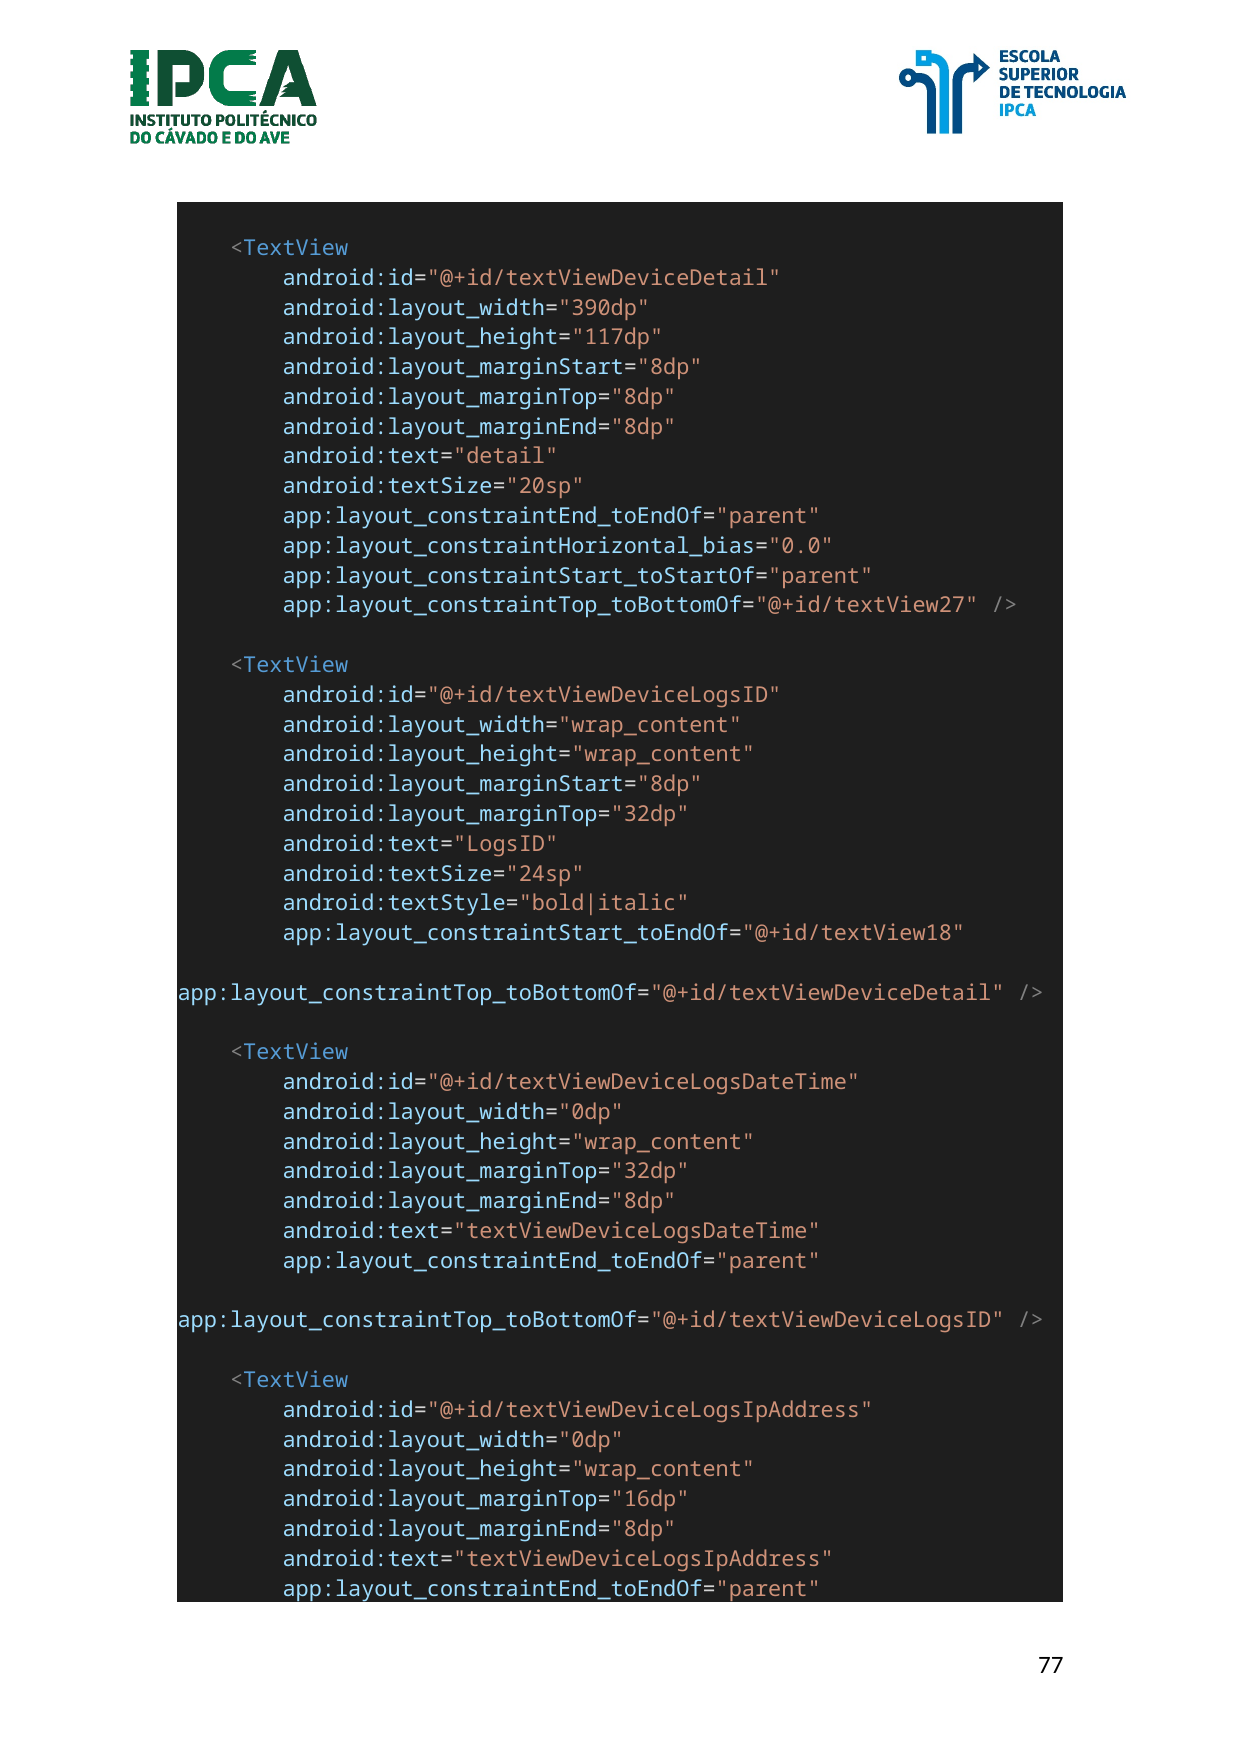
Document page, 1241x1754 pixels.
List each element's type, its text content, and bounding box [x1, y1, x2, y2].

text android:text="textViewDeviceLogsIpAddress" [177, 1543, 1063, 1573]
text <TextView [177, 1036, 1063, 1066]
text android:layout_width="0dp" [177, 1424, 1063, 1453]
picture [896, 46, 1132, 138]
text android:layout_height="wrap_content" [177, 1126, 1063, 1156]
text android:layout_width="0dp" [177, 1096, 1063, 1126]
text app:layout_constraintEnd_toEndOf="parent" [177, 1573, 1063, 1602]
picture [126, 46, 318, 144]
text app:layout_constraintTop_toBottomOf="@+id/textViewDeviceDetail" /> [177, 947, 1063, 1007]
text android:id="@+id/textViewDeviceLogsDateTime" [177, 1066, 1063, 1096]
text android:textSize="20sp" [177, 470, 1063, 500]
text <TextView [177, 232, 1063, 262]
text android:textStyle="bold|italic" [177, 887, 1063, 917]
text app:layout_constraintTop_toBottomOf="@+id/textViewDeviceLogsID" /> [177, 1275, 1063, 1334]
text app:layout_constraintHorizontal_bias="0.0" [177, 530, 1063, 560]
text android:layout_height="wrap_content" [177, 1453, 1063, 1483]
text android:layout_height="117dp" [177, 321, 1063, 351]
text android:layout_height="wrap_content" [177, 738, 1063, 768]
text android:layout_marginStart="8dp" [177, 351, 1063, 381]
text android:text="detail" [177, 441, 1063, 470]
text app:layout_constraintTop_toBottomOf="@+id/textView27" /> [177, 589, 1063, 619]
text android:layout_width="wrap_content" [177, 709, 1063, 738]
text android:layout_marginTop="8dp" [177, 381, 1063, 411]
text android:layout_width="390dp" [177, 292, 1063, 321]
text app:layout_constraintEnd_toEndOf="parent" [177, 500, 1063, 530]
text android:layout_marginEnd="8dp" [177, 411, 1063, 441]
text android:layout_marginTop="32dp" [177, 798, 1063, 828]
text android:layout_marginEnd="8dp" [177, 1185, 1063, 1215]
text <TextView [177, 1364, 1063, 1394]
text android:layout_marginEnd="8dp" [177, 1513, 1063, 1543]
text android:layout_marginTop="16dp" [177, 1483, 1063, 1513]
text <TextView [177, 649, 1063, 679]
text android:id="@+id/textViewDeviceDetail" [177, 262, 1063, 292]
text android:id="@+id/textViewDeviceLogsID" [177, 679, 1063, 709]
text android:text="LogsID" [177, 828, 1063, 858]
text app:layout_constraintEnd_toEndOf="parent" [177, 1245, 1063, 1275]
text android:text="textViewDeviceLogsDateTime" [177, 1215, 1063, 1245]
text app:layout_constraintStart_toEndOf="@+id/textView18" [177, 917, 1063, 947]
text android:id="@+id/textViewDeviceLogsIpAddress" [177, 1394, 1063, 1424]
text android:textSize="24sp" [177, 858, 1063, 887]
text android:layout_marginTop="32dp" [177, 1156, 1063, 1185]
text android:layout_marginStart="8dp" [177, 768, 1063, 798]
text app:layout_constraintStart_toStartOf="parent" [177, 560, 1063, 589]
